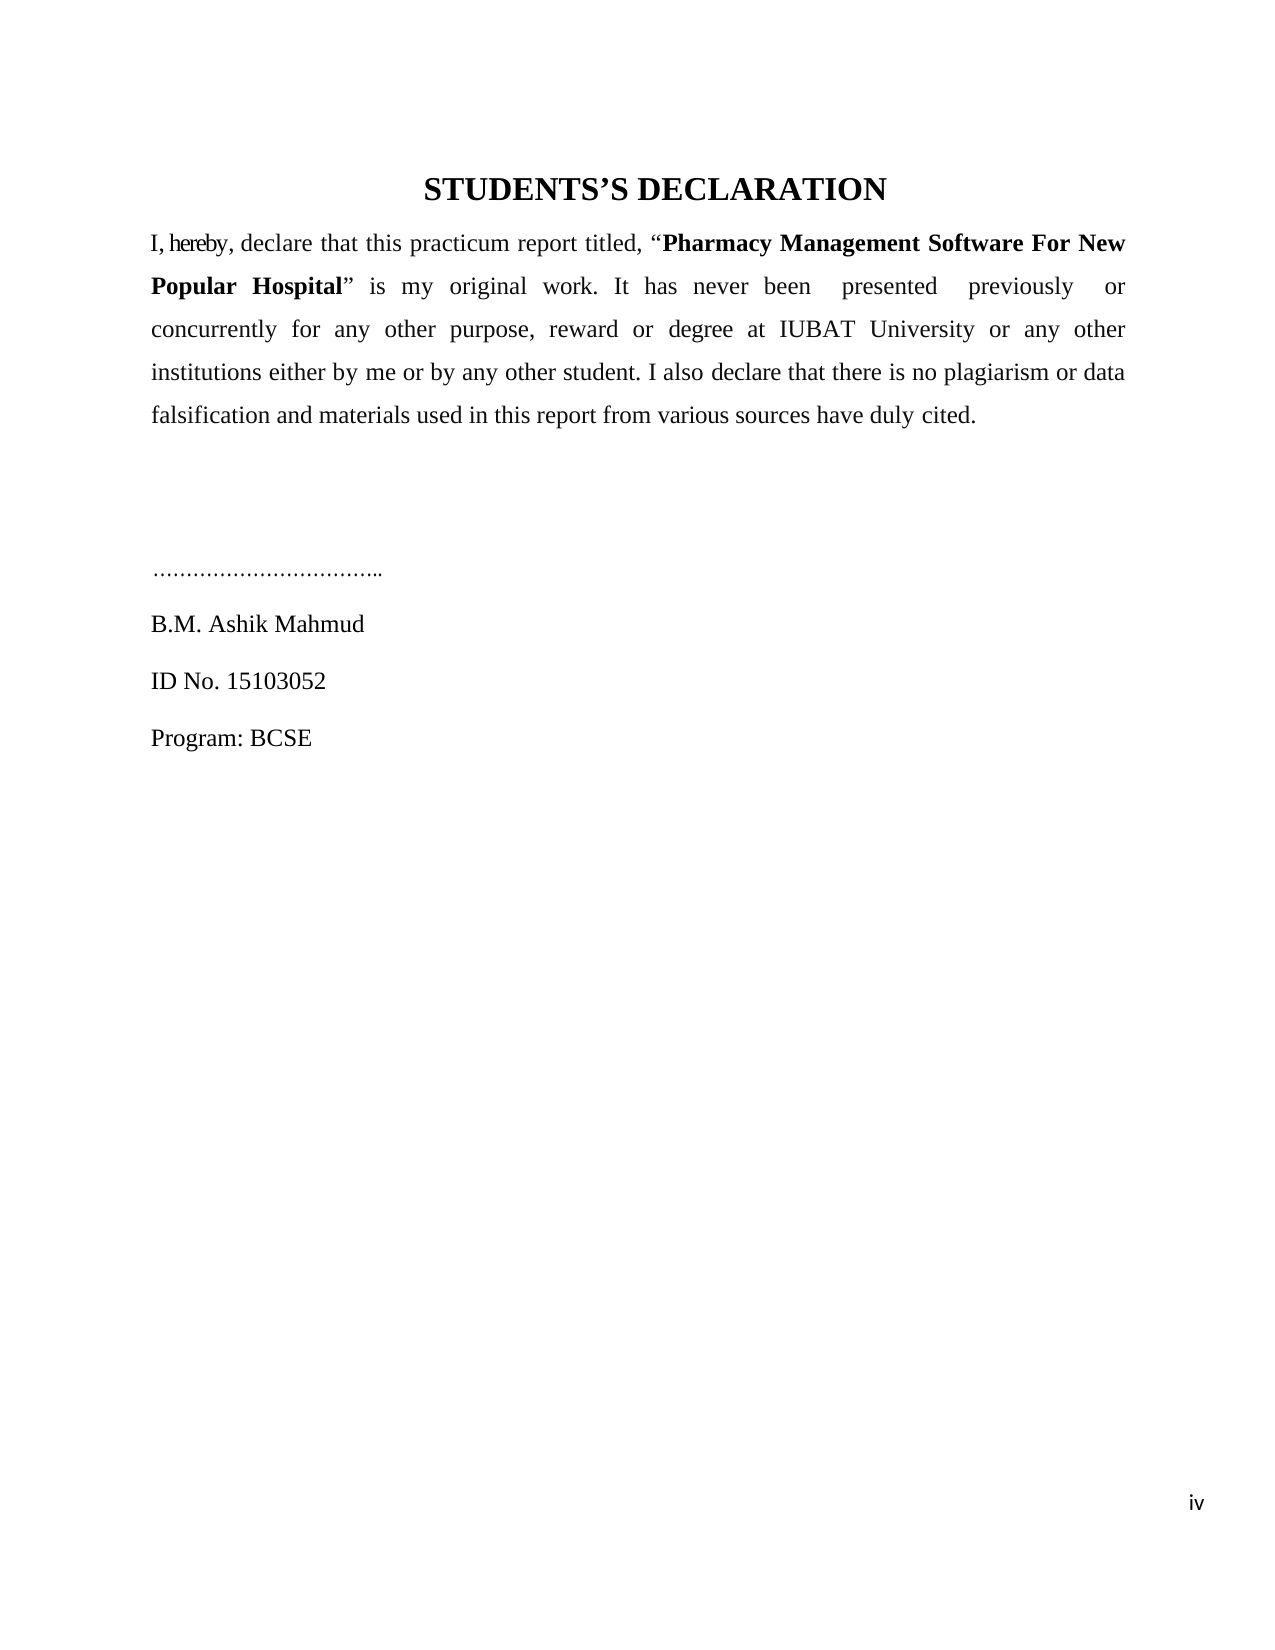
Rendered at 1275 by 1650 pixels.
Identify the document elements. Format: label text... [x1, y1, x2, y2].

text …………………………….. [152, 553, 1204, 582]
text Program: BCSE [151, 723, 1204, 752]
text I, hereby, declare that this practicum report titled, “Pharmacy Management Software For New Popular Hospital” is my original work. It has never been presented previously or concurrently for any other purpose, reward or degree at IUBAT University or any other institutions either by me or by any other student. I also declare that there is no plagiarism or data falsification and materials used in this report from various sources have duly cited. [150, 228, 1126, 429]
subtitle STUDENTS’S DECLARATION [106, 169, 1204, 207]
text B.M. Ashik Mahmud [151, 609, 1204, 638]
text ID No. 15103052 [151, 666, 1204, 694]
